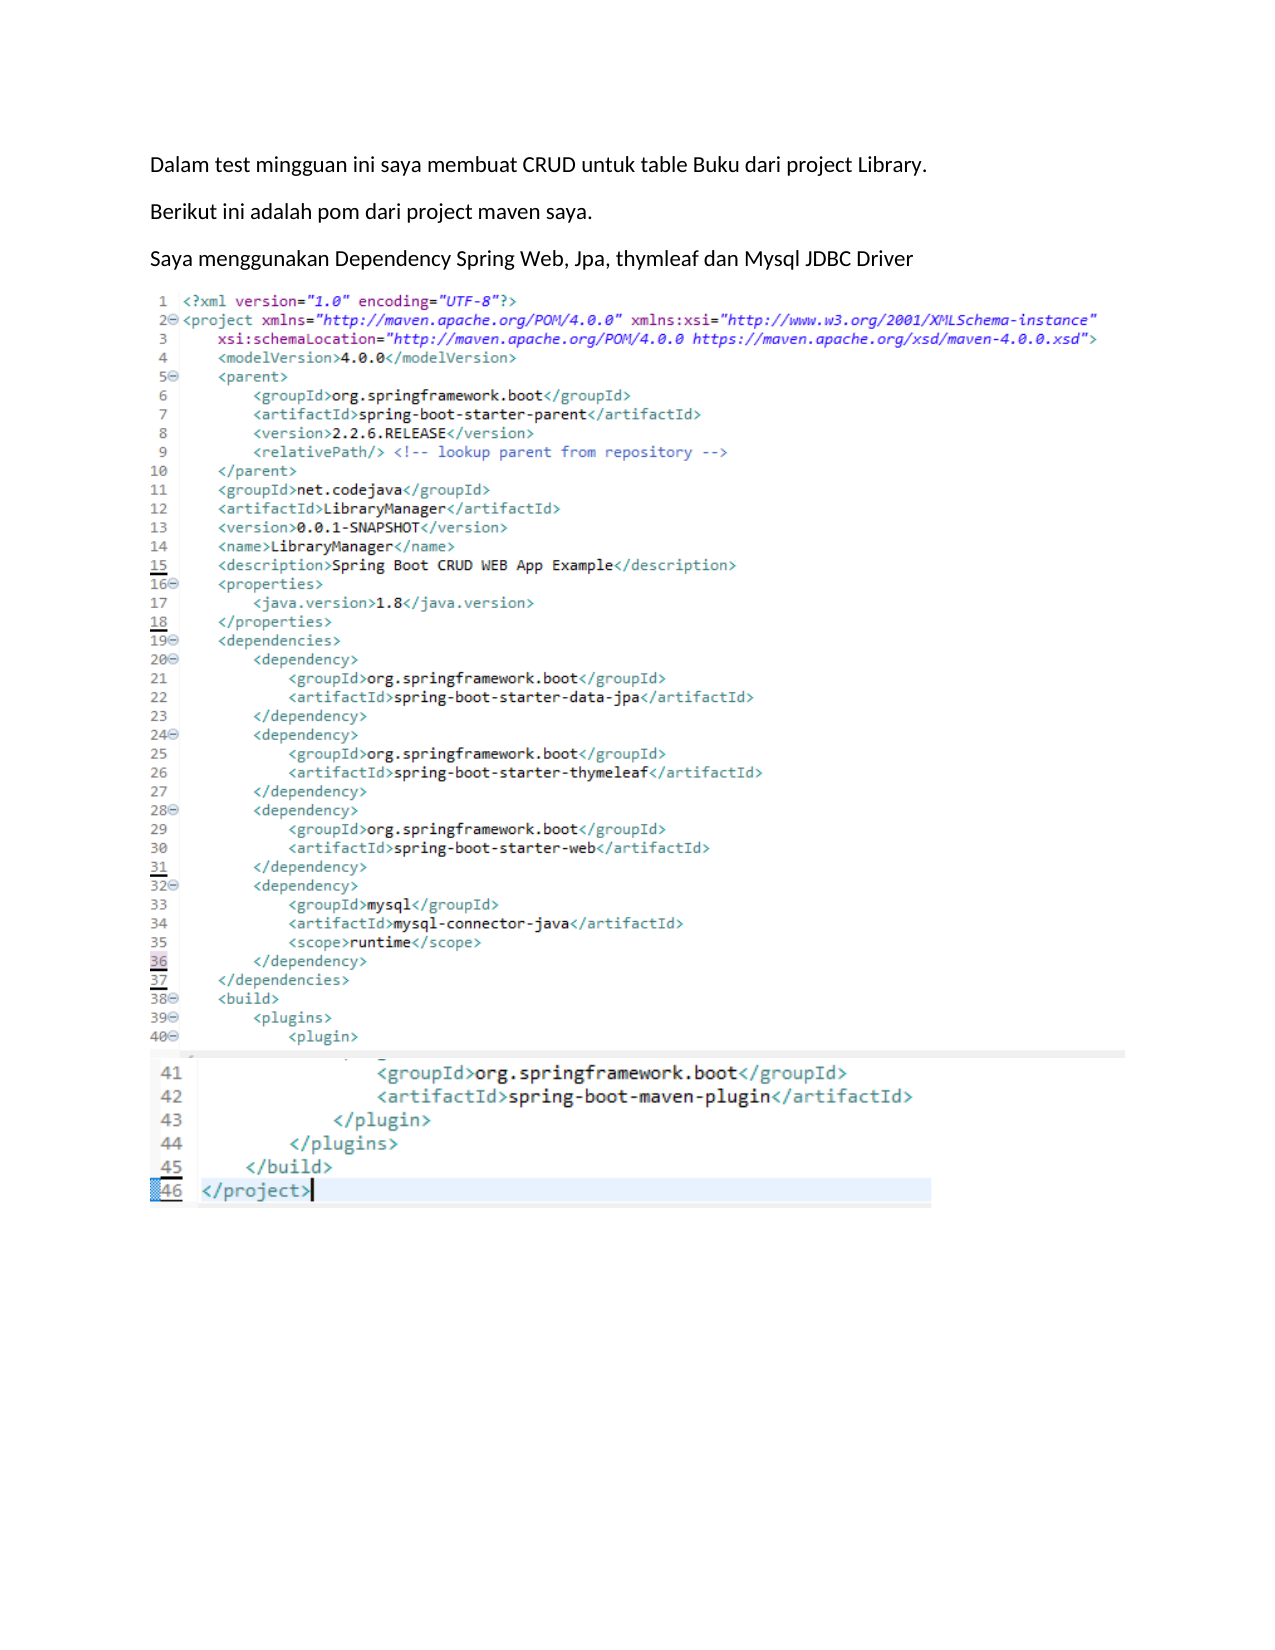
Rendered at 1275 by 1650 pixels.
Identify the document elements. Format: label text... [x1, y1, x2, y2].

text Dalam test mingguan ini saya membuat CRUD untuk table Buku dari project Library. [150, 150, 1125, 178]
picture [150, 1059, 932, 1208]
text Saya menggunakan Dependency Spring Web, Jpa, thymleaf dan Mysql JDBC Driver [150, 244, 1125, 272]
text Berikut ini adalah pom dari project maven saya. [150, 197, 1125, 225]
picture [150, 290, 1125, 1058]
